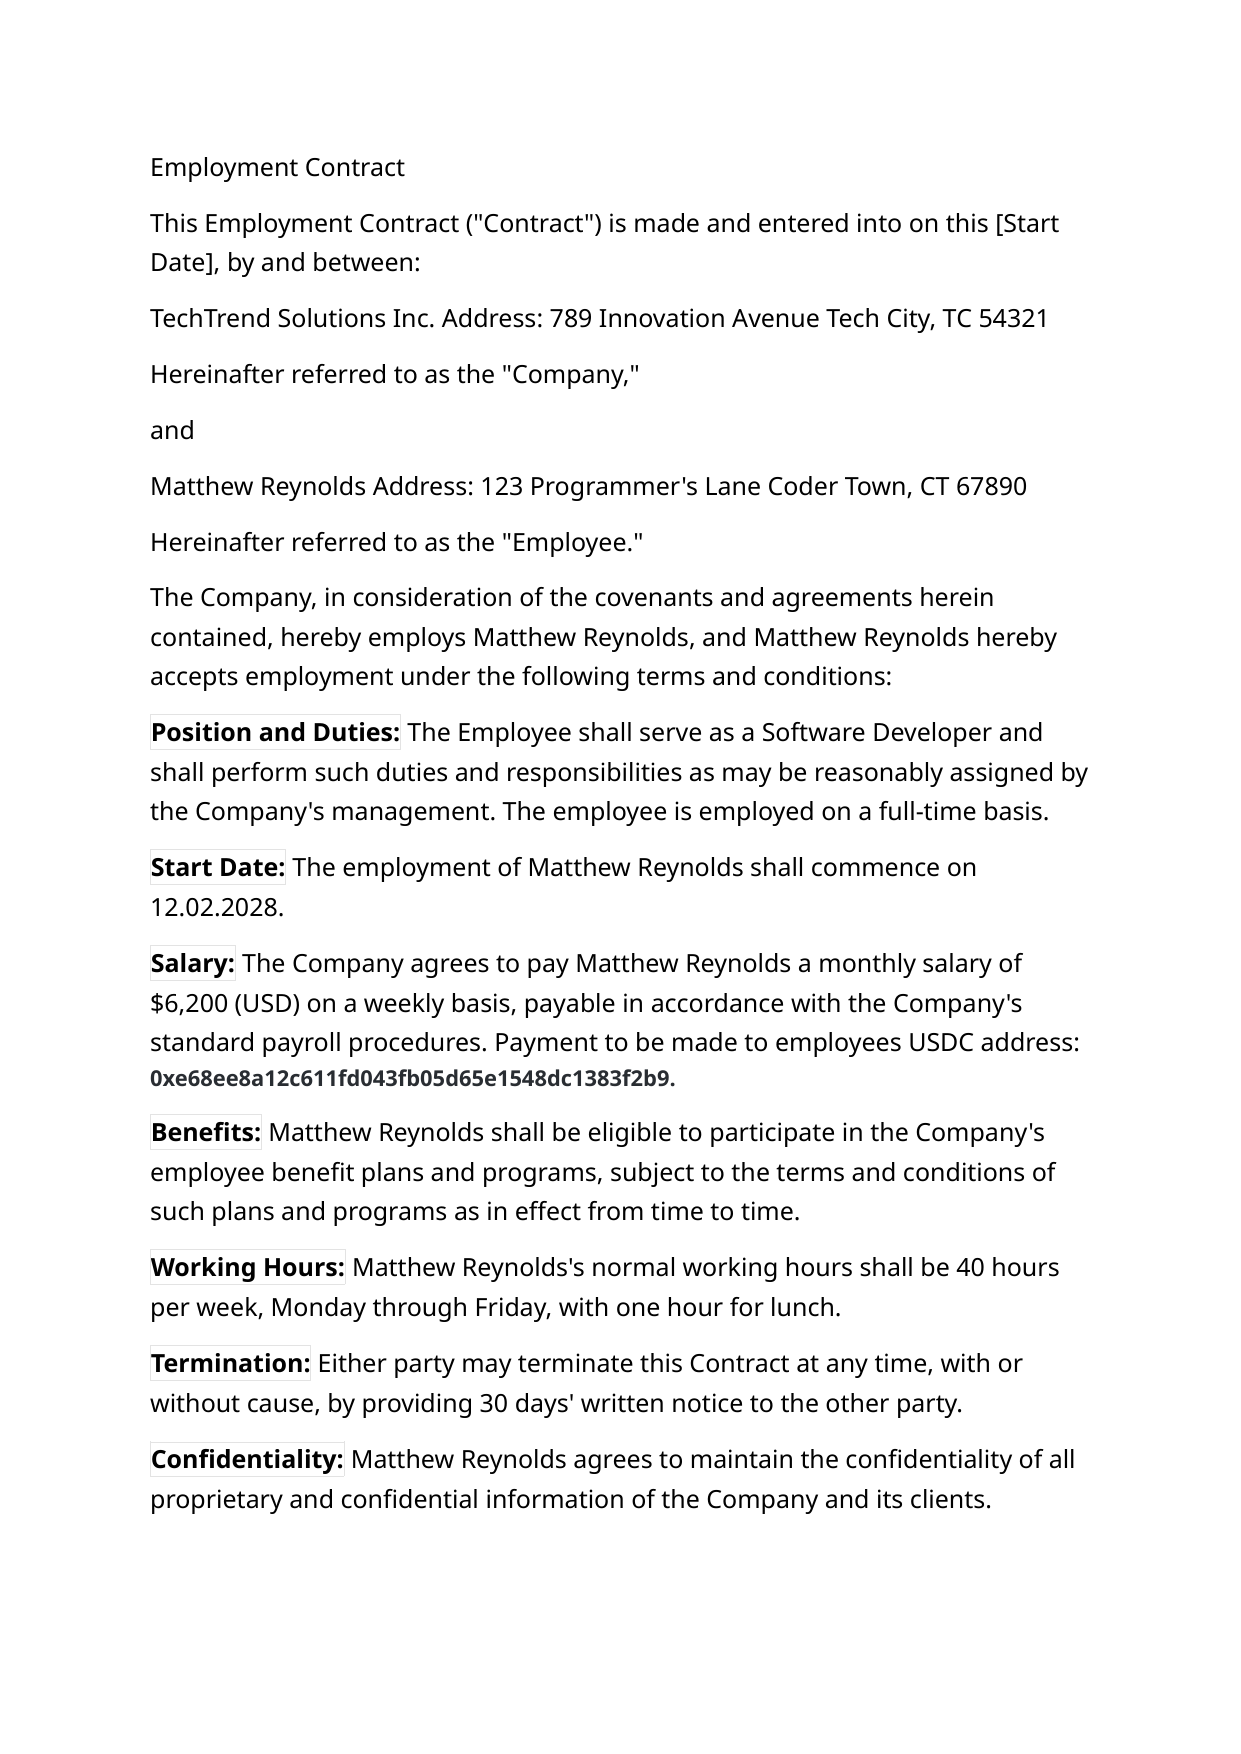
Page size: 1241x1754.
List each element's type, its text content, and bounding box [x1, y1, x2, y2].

text Working Hours: Matthew Reynolds's normal working hours shall be 40 hours per week, Monday through Friday, with one hour for lunch. [150, 1249, 1090, 1323]
text Salary: The Company agrees to pay Matthew Reynolds a monthly salary of $6,200 (USD) on a weekly basis, payable in accordance with the Company's standard payroll procedures. Payment to be made to employees USDC address: 0xe68ee8a12c611fd043fb05d65e1548dc1383f2b9. [150, 945, 1090, 1093]
text Employment Contract [150, 150, 1090, 184]
text Hereinafter referred to as the "Employee." [150, 524, 1090, 558]
text Termination: Either party may terminate this Contract at any time, with or without cause, by providing 30 days' written notice to the other party. [150, 1345, 1090, 1419]
text Matthew Reynolds Address: 123 Programmer's Lane Coder Town, CT 67890 [150, 468, 1090, 502]
text The Company, in consideration of the covenants and agreements herein contained, hereby employs Matthew Reynolds, and Matthew Reynolds hereby accepts employment under the following terms and conditions: [150, 580, 1090, 692]
text Confidentiality: Matthew Reynolds agrees to maintain the confidentiality of all proprietary and confidential information of the Company and its clients. [150, 1441, 1090, 1516]
text This Employment Contract ("Contract") is made and entered into on this [Start Date], by and between: [150, 206, 1090, 279]
text and [150, 412, 1090, 447]
text Start Date: The employment of Matthew Reynolds shall commence on 12.02.2028. [150, 849, 1090, 924]
text Benefits: Matthew Reynolds shall be eligible to participate in the Company's employee benefit plans and programs, subject to the terms and conditions of such plans and programs as in effect from time to time. [150, 1114, 1090, 1227]
text TechTrend Solutions Inc. Address: 789 Innovation Avenue Tech City, TC 54321 [150, 301, 1090, 335]
text Hereinafter referred to as the "Company," [150, 357, 1090, 391]
text Position and Duties: The Employee shall serve as a Software Developer and shall perform such duties and responsibilities as may be reasonably assigned by the Company's management. The employee is employed on a full-time basis. [150, 714, 1090, 828]
